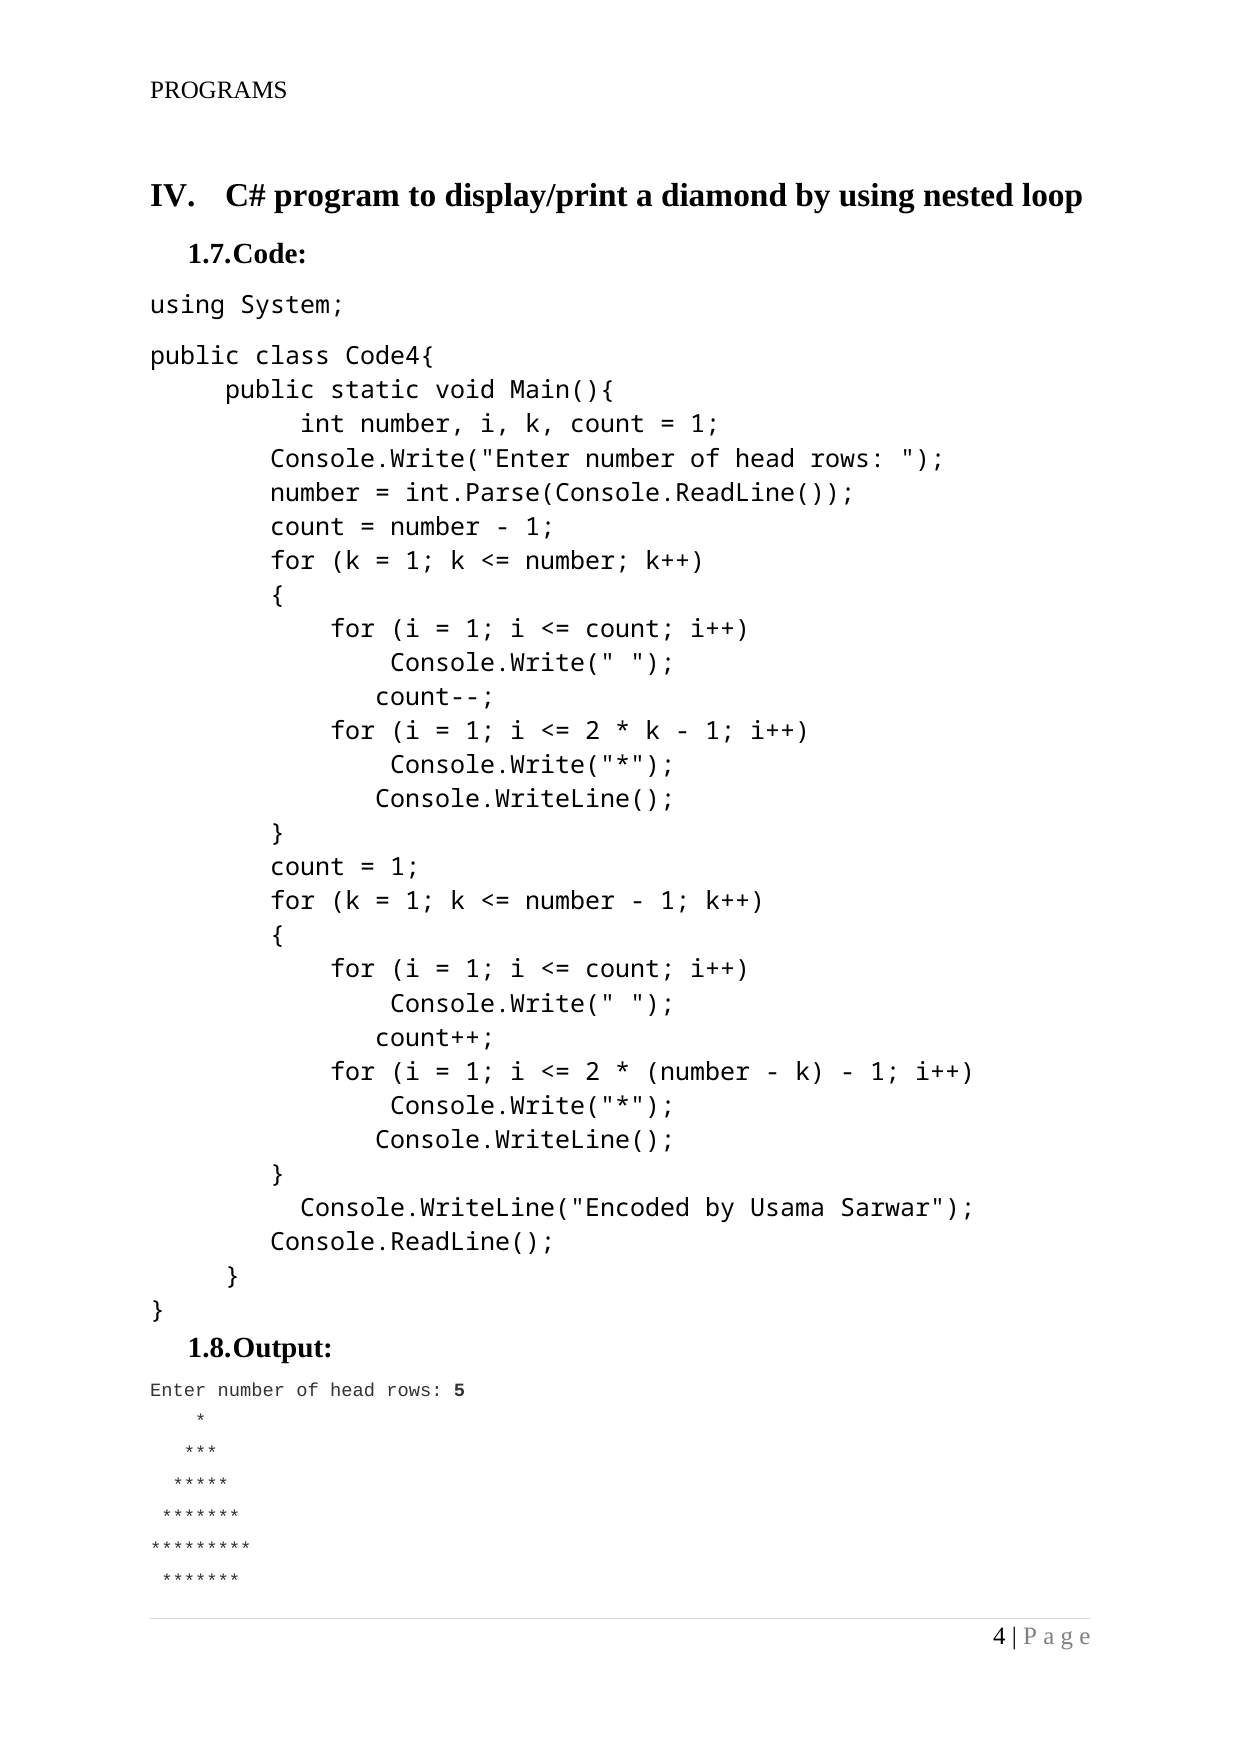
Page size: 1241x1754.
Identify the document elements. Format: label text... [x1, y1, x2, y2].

text { [150, 576, 1090, 611]
text Console.Write("*"); [150, 747, 1090, 781]
text { [150, 917, 1090, 951]
text public static void Main(){ [150, 372, 1090, 406]
text for (i = 1; i <= count; i++) [150, 951, 1090, 985]
text for (i = 1; i <= 2 * k - 1; i++) [150, 713, 1090, 747]
text Console.Write("Enter number of head rows: "); [150, 440, 1090, 474]
text using System; [150, 287, 1090, 321]
text for (k = 1; k <= number; k++) [150, 542, 1090, 576]
text } [150, 1292, 1090, 1326]
text number = int.Parse(Console.ReadLine()); [150, 474, 1090, 508]
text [150, 1380, 1090, 1593]
text Console.WriteLine("Encoded by Usama Sarwar"); [150, 1189, 1090, 1224]
text count = 1; [150, 849, 1090, 883]
text } [150, 815, 1090, 849]
text for (i = 1; i <= 2 * (number - k) - 1; i++) [150, 1053, 1090, 1087]
text count++; [150, 1019, 1090, 1053]
text Console.Write("*"); [150, 1087, 1090, 1121]
text for (k = 1; k <= number - 1; k++) [150, 883, 1090, 917]
text count = number - 1; [150, 508, 1090, 542]
subtitle Output: [187, 1330, 1090, 1363]
text } [150, 1156, 1090, 1189]
text Console.Write(" "); [150, 985, 1090, 1019]
text int number, i, k, count = 1; [150, 406, 1090, 440]
text count--; [150, 679, 1090, 713]
text Console.Write(" "); [150, 644, 1090, 679]
text } [150, 1258, 1090, 1292]
text for (i = 1; i <= count; i++) [150, 611, 1090, 644]
subtitle C# program to display/print a diamond by using nested loop [150, 175, 1090, 213]
text Console.WriteLine(); [150, 1121, 1090, 1156]
text public class Code4{ [150, 338, 1090, 372]
subtitle Code: [187, 237, 1090, 270]
text Console.WriteLine(); [150, 781, 1090, 815]
text Console.ReadLine(); [150, 1224, 1090, 1258]
